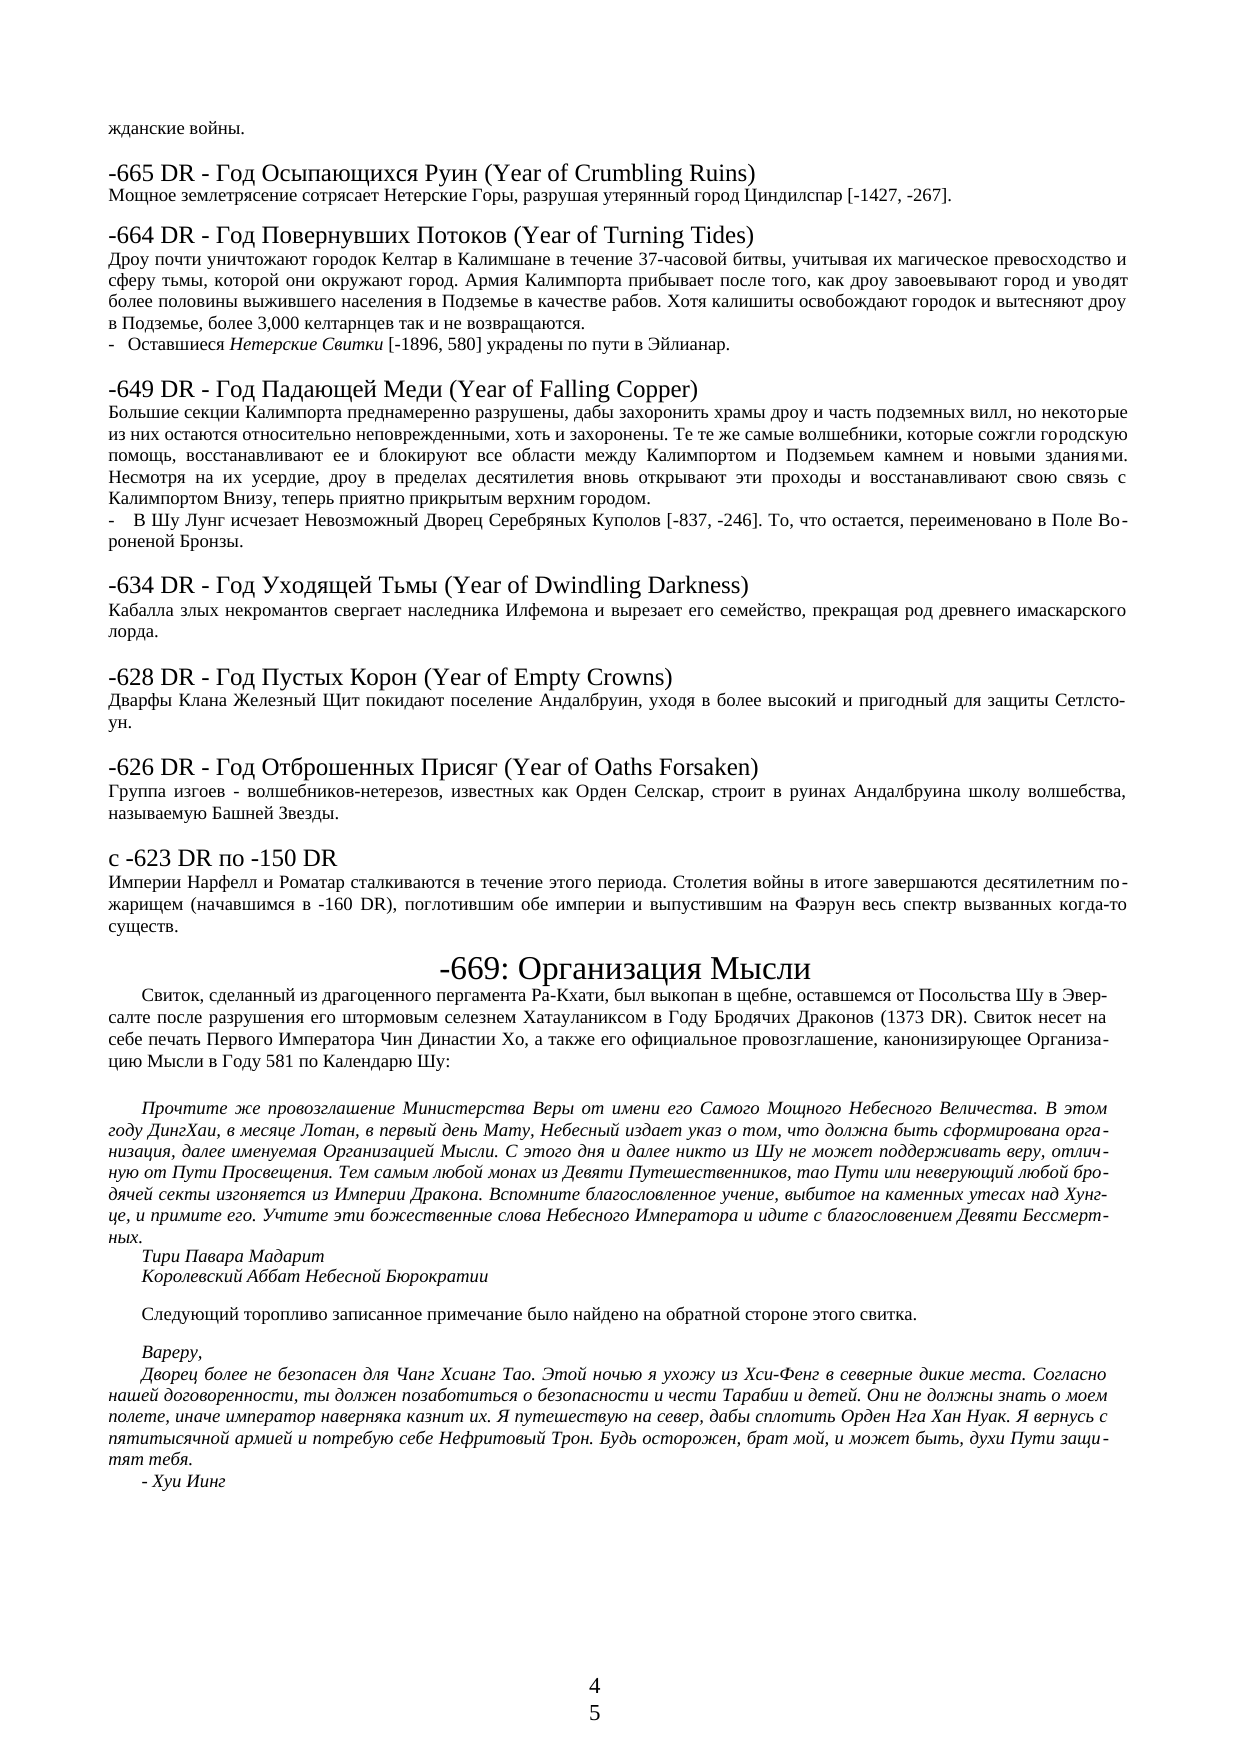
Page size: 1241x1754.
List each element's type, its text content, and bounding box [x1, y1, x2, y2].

text -665 DR - Год Осыпающихся Руин (Year of Crumbling Ruins) [108, 161, 1128, 186]
text Дроу почти уничтожают городок Келтар в Калимшане в течение 37-часовой битвы, учитывая их магическое превосходство и сферу тьмы, которой они окружают город. Армия Калимпорта прибывает после того, как дроу завоевывают город и уводят более половины выжившего населения в Подземье в качестве рабов. Хотя калишиты освобождают городок и вытесняют дроу в Подземье, более 3,000 келтарнцев так и не возвращаются. [108, 248, 1128, 334]
text -634 DR - Год Уходящей Тьмы (Year of Dwindling Darkness) [108, 576, 1128, 598]
text Дварфы Клана Железный Щит покидают поселение Андалбруин, уходя в более высокий и пригодный для защиты Сетлсто- ун. [108, 689, 1128, 733]
text Королевский Аббат Небесной Бюрократии [108, 1267, 1128, 1286]
list В Шу Лунг исчезает Невозможный Дворец Серебряных Куполов [-837, -246]. То, что остается, переименовано в Поле Вороненой Бронзы. [108, 509, 1128, 552]
text Группа изгоев - волшебников-нетерезов, известных как Орден Селскар, строит в руинах Андалбруина школу волшебства, называемую Башней Звезды. [108, 780, 1128, 824]
text -628 DR - Год Пустых Корон (Year of Empty Crowns) [108, 667, 1128, 689]
text - Хуи Иинг [108, 1470, 1128, 1492]
text Прочтите же провозглашение Министерства Веры от имени его Самого Мощного Небесного Величества. В этом году ДингХаи, в месяце Лотан, в первый день Мату, Небесный издает указ о том, что должна быть сформирована организация, далее именуемая Организацией Мысли. С этого дня и далее никто из Шу не может поддерживать веру, отличную от Пути Просвещения. Тем самым любой монах из Девяти Путешественников, тао Пути или неверующий любой бродячей секты изгоняется из Империи Дракона. Вспомните благословленное учение, выбитое на каменных утесах над Хунг- це, и примите его. Учтите эти божественные слова Небесного Императора и идите с благословением Девяти Бессмертных. [108, 1097, 1109, 1248]
text Вареру, [108, 1341, 1128, 1363]
text Следующий торопливо записанное примечание было найдено на обратной стороне этого свитка. [108, 1306, 1128, 1324]
text -649 DR - Год Падающей Меди (Year of Falling Copper) [108, 380, 1128, 402]
text -626 DR - Год Отброшенных Присяг (Year of Oaths Forsaken) [108, 758, 1128, 780]
text -664 DR - Год Повернувших Потоков (Year of Turning Tides) [108, 226, 1128, 248]
text -669: Организация Мысли [123, 962, 1128, 984]
text Империи Нарфелл и Роматар сталкиваются в течение этого периода. Столетия войны в итоге завершаются десятилетним пожарищем (начавшимся в -160 DR), поглотившим обе империи и выпустившим на Фаэрун весь спектр вызванных когда-то существ. [108, 871, 1128, 937]
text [108, 117, 1128, 138]
text Тири Павара Мадарит [108, 1248, 1128, 1266]
text Дворец более не безопасен для Чанг Хсианг Тао. Этой ночью я ухожу из Хси-Фенг в северные дикие места. Согласно нашей договоренности, ты должен позаботиться о безопасности и чести Тарабии и детей. Они не должны знать о моем полете, иначе император наверняка казнит их. Я путешествую на север, дабы сплотить Орден Нга Хан Нуак. Я вернусь с пятитысячной армией и потребую себе Нефритовый Трон. Будь осторожен, брат мой, и может быть, духи Пути защитят тебя. [108, 1363, 1109, 1470]
list Оставшиеся Нетерские Свитки [-1896, 580] украдены по пути в Эйлианар. [108, 334, 1128, 355]
text Мощное землетрясение сотрясает Нетерские Горы, разрушая утерянный город Циндилспар [-1427, -267]. [108, 186, 1128, 205]
text Большие секции Калимпорта преднамеренно разрушены, дабы захоронить храмы дроу и часть подземных вилл, но некоторые из них остаются относительно неповрежденными, хоть и захоронены. Те те же самые волшебники, которые сожгли городскую помощь, восстанавливают ее и блокируют все области между Калимпортом и Подземьем камнем и новыми зданиями. Несмотря на их усердие, дроу в пределах десятилетия вновь открывают эти проходы и восстанавливают свою связь с Калимпортом Внизу, теперь приятно прикрытым верхним городом. [108, 402, 1128, 509]
text Свиток, сделанный из драгоценного пергамента Ра-Кхати, был выкопан в щебне, оставшемся от Посольства Шу в Эвер- салте после разрушения его штормовым селезнем Хатауланиксом в Году Бродячих Драконов (1373 DR). Свиток несет на себе печать Первого Императора Чин Династии Хо, а также его официальное провозглашение, канонизирующее Организацию Мысли в Году 581 по Календарю Шу: [108, 984, 1109, 1072]
text Кабалла злых некромантов свергает наследника Илфемона и вырезает его семейство, прекращая род древнего имаскарского лорда. [108, 598, 1128, 642]
text с -623 DR по -150 DR [108, 849, 1128, 871]
